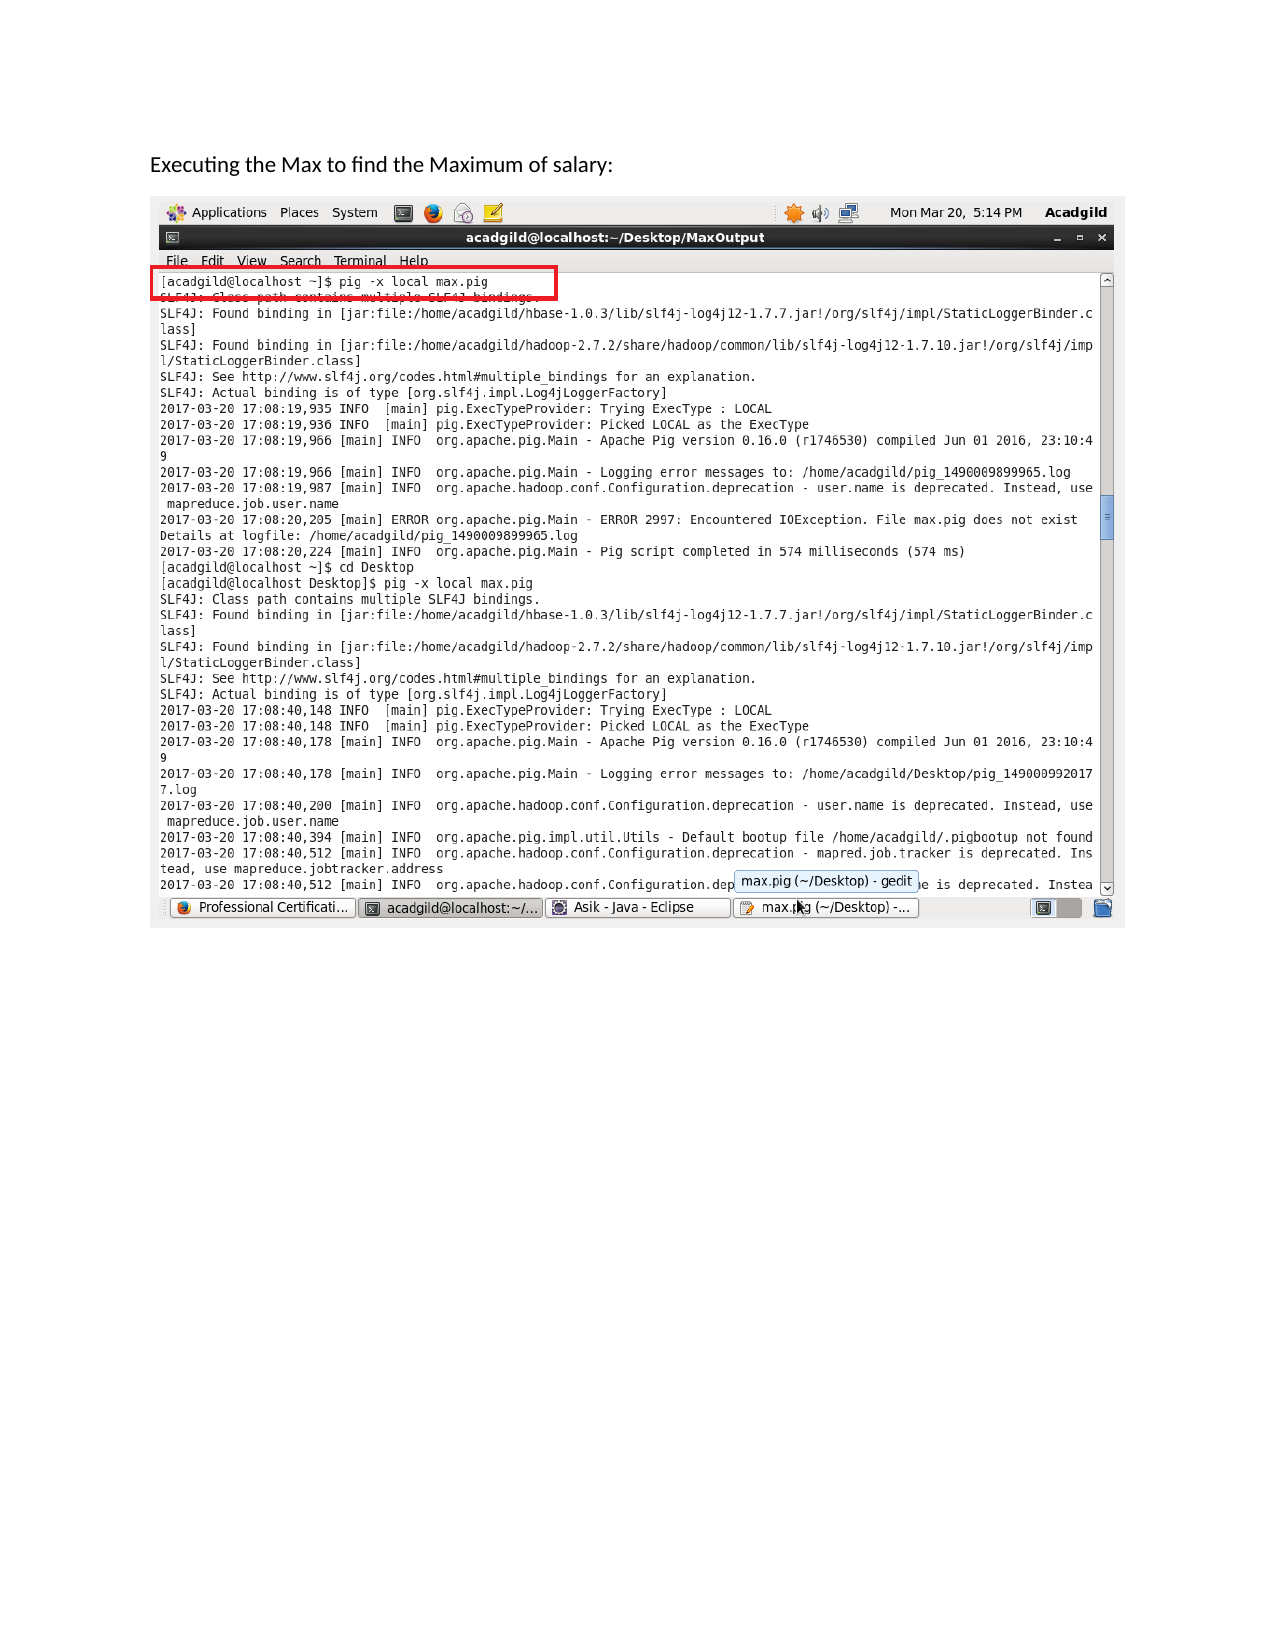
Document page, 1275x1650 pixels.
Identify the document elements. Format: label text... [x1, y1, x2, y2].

text Executing the Max to find the Maximum of salary: [150, 150, 1125, 178]
picture [150, 196, 1125, 928]
